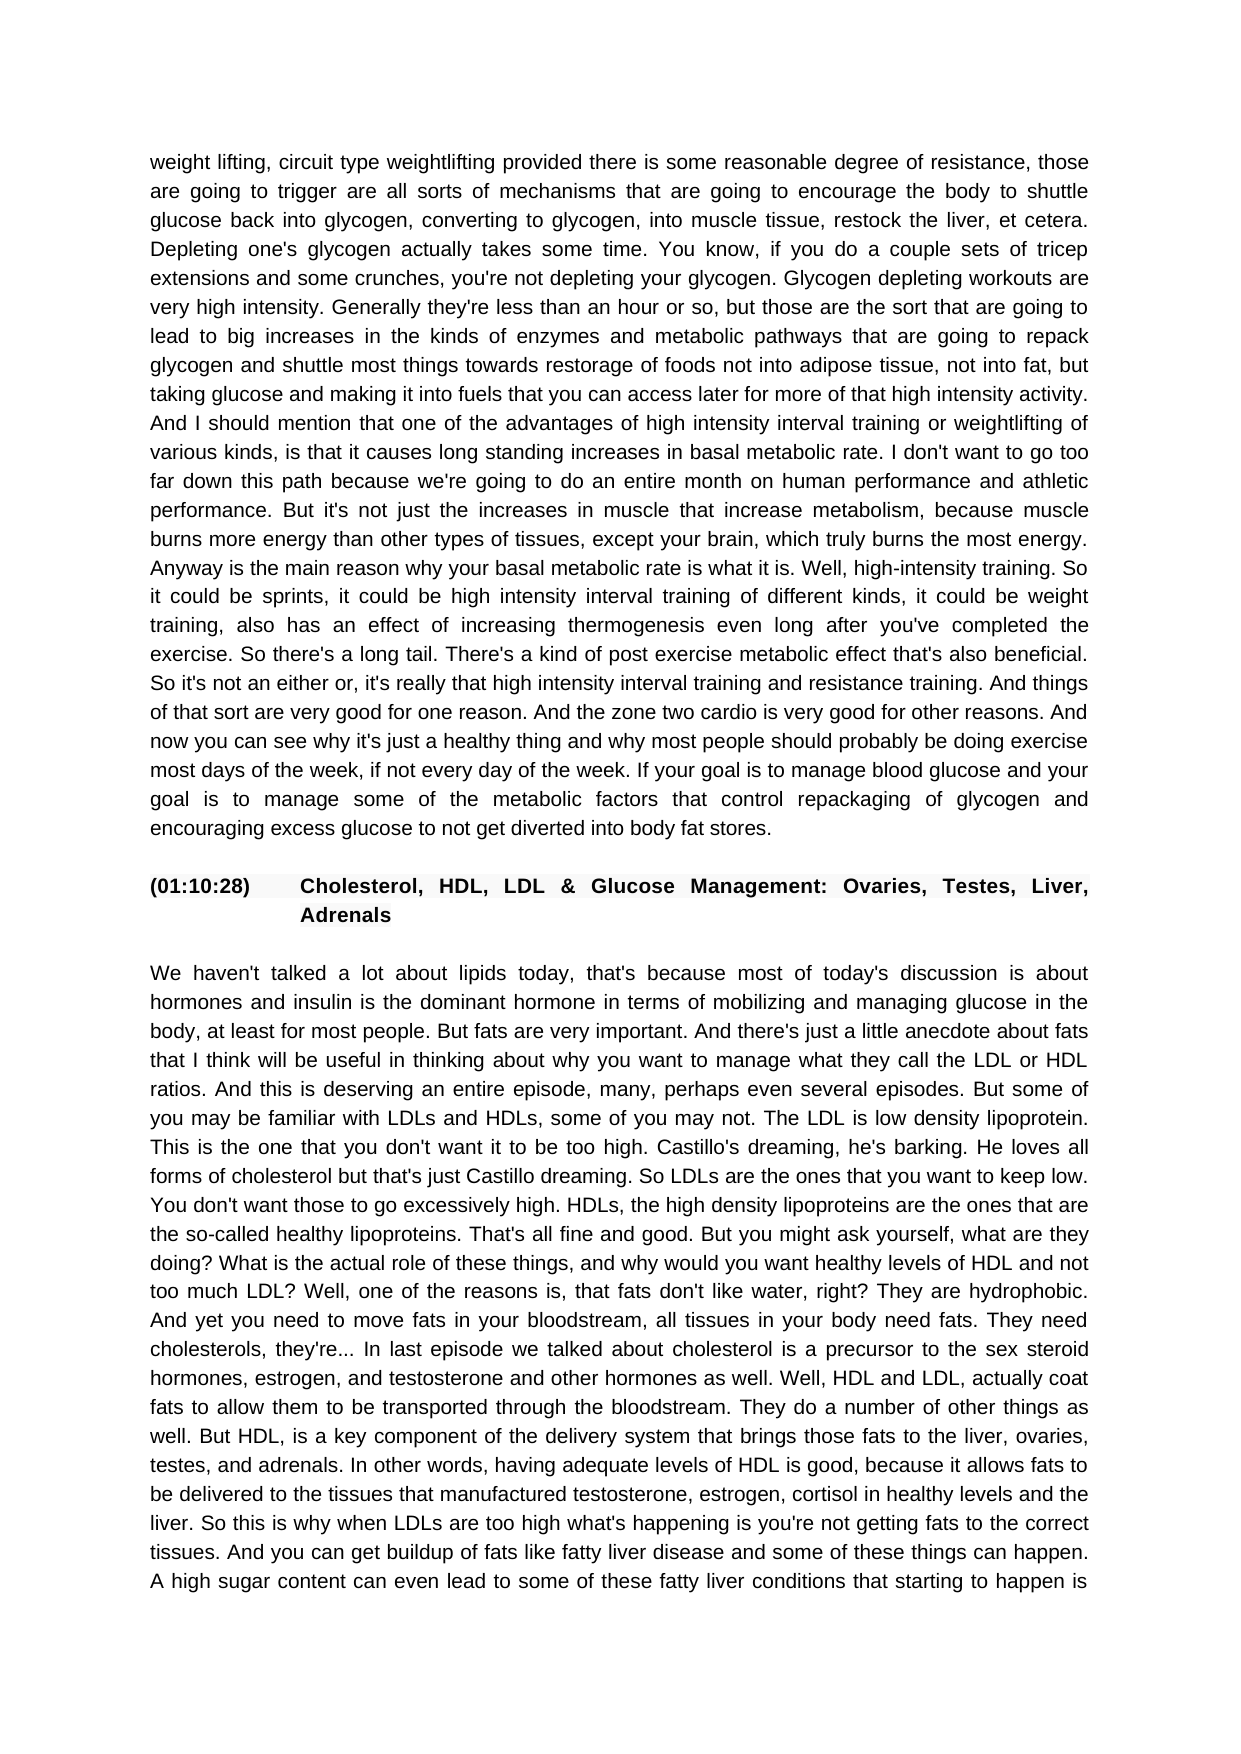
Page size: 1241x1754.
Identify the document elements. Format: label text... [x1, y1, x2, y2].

text (01:10:28) Cholesterol, HDL, LDL & Glucose Management: Ovaries, Testes, Liver, Adrenals [150, 898, 1090, 927]
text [150, 961, 1090, 1593]
